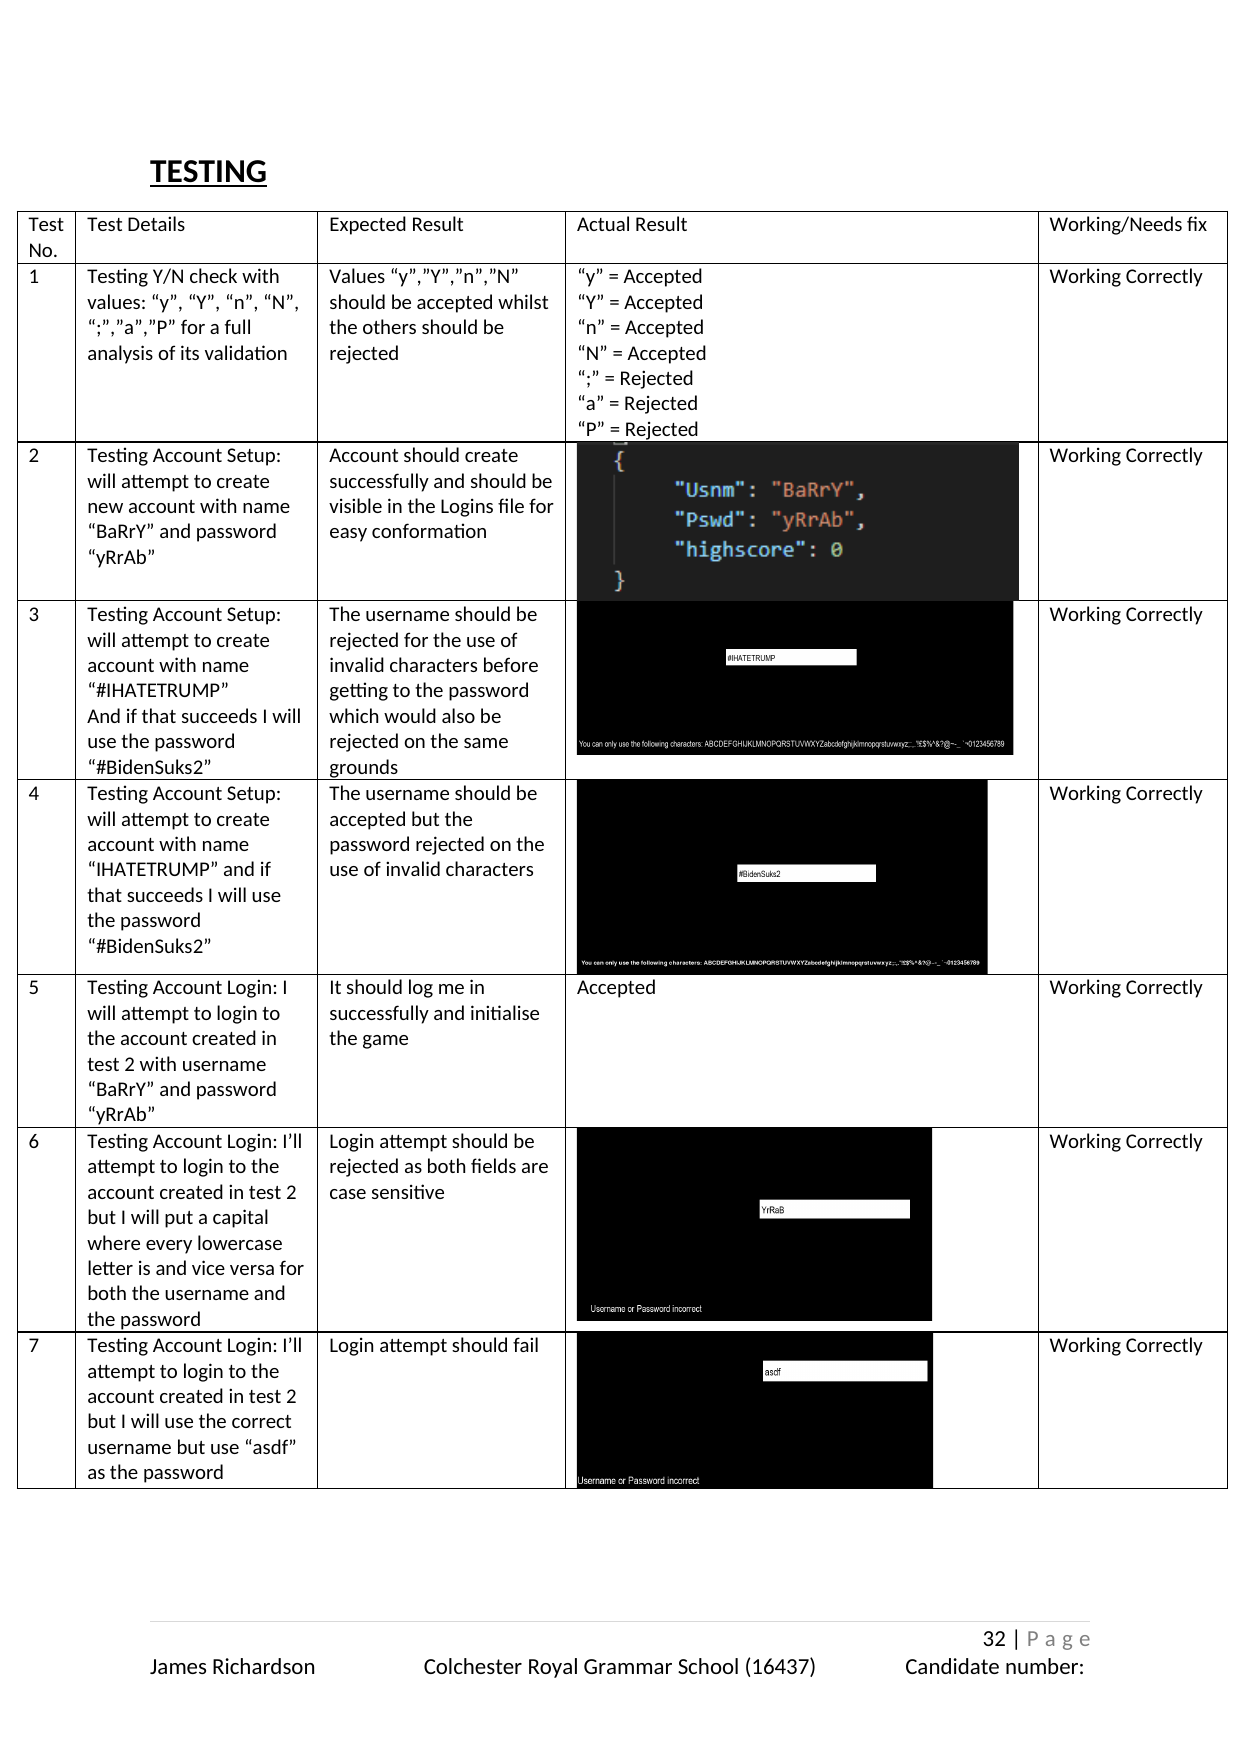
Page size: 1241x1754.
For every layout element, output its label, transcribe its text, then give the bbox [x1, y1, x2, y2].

table_cell 4 [18, 780, 75, 973]
table_cell Testing Account Login: I’ll attempt to login to the account created in test 2 but I will use the correct username but use “asdf” as the password [76, 1333, 317, 1487]
table_cell The username should be rejected for the use of invalid characters before getting to the password which would also be rejected on the same grounds [318, 601, 565, 779]
table_cell Testing Account Setup: will attempt to create account with name “IHATETRUMP” and if that succeeds I will use the password “#BidenSuks2” [76, 780, 317, 973]
table_cell [566, 443, 576, 600]
table_cell “y” = Accepted “Y” = Accepted “n” = Accepted “N” = Accepted “;” = Rejected “a” = Rejected “P” = Rejected [566, 264, 1038, 441]
table_cell Testing Y/N check with values: “y”, “Y”, “n”, “N”, “;”,”a”,”P” for a full analysis of its validation [76, 264, 317, 441]
table_cell Testing Account Setup: will attempt to create new account with name “BaRrY” and password “yRrAb” [76, 443, 317, 600]
table_cell 3 [18, 601, 75, 779]
table_cell 2 [18, 443, 75, 600]
table_header Working/Needs fix [1039, 212, 1227, 262]
table_cell The username should be accepted but the password rejected on the use of invalid characters [318, 780, 565, 973]
table_cell Account should create successfully and should be visible in the Logins file for easy conformation [318, 443, 565, 600]
table_cell [1019, 443, 1038, 600]
table_cell Testing Account Login: I will attempt to login to the account created in test 2 with username “BaRrY” and password “yRrAb” [76, 975, 317, 1127]
picture [576, 780, 988, 974]
table_cell Working Correctly [1039, 780, 1227, 973]
table_cell [566, 780, 576, 973]
table_cell [988, 780, 1038, 973]
table_cell Working Correctly [1039, 443, 1227, 600]
table_cell Login attempt should be rejected as both fields are case sensitive [318, 1128, 565, 1331]
table_header Test No. [18, 212, 75, 262]
table_cell Accepted [566, 975, 1038, 1127]
table_cell Working Correctly [1039, 264, 1227, 441]
text TESTING [150, 150, 1090, 191]
table_cell 7 [18, 1333, 75, 1487]
table_cell [566, 1128, 1038, 1331]
table_cell Testing Account Login: I’ll attempt to login to the account created in test 2 but I will put a capital where every lowercase letter is and vice versa for both the username and the password [76, 1128, 317, 1331]
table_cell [318, 1333, 565, 1487]
table_header Actual Result [566, 212, 1038, 262]
picture [576, 1332, 934, 1488]
table_header Expected Result [318, 212, 565, 262]
table_cell It should log me in successfully and initialise the game [318, 975, 565, 1127]
table_cell [566, 601, 1038, 779]
table_cell Working Correctly [1039, 601, 1227, 779]
picture [576, 442, 1019, 755]
table_cell Working Correctly [1039, 975, 1227, 1127]
table_cell [934, 1333, 1038, 1487]
table_cell 5 [18, 975, 75, 1127]
table_cell 6 [18, 1128, 75, 1331]
table_cell Testing Account Setup: will attempt to create account with name “#IHATETRUMP” And if that succeeds I will use the password “#BidenSuks2” [76, 601, 317, 779]
table_cell Working Correctly [1039, 1128, 1227, 1331]
table_cell Values “y”,”Y”,”n”,”N” should be accepted whilst the others should be rejected [318, 264, 565, 441]
table_cell 1 [18, 264, 75, 441]
picture [576, 1128, 933, 1321]
table_cell [566, 1333, 576, 1487]
table_header Test Details [76, 212, 317, 262]
table_cell Working Correctly [1039, 1333, 1227, 1487]
